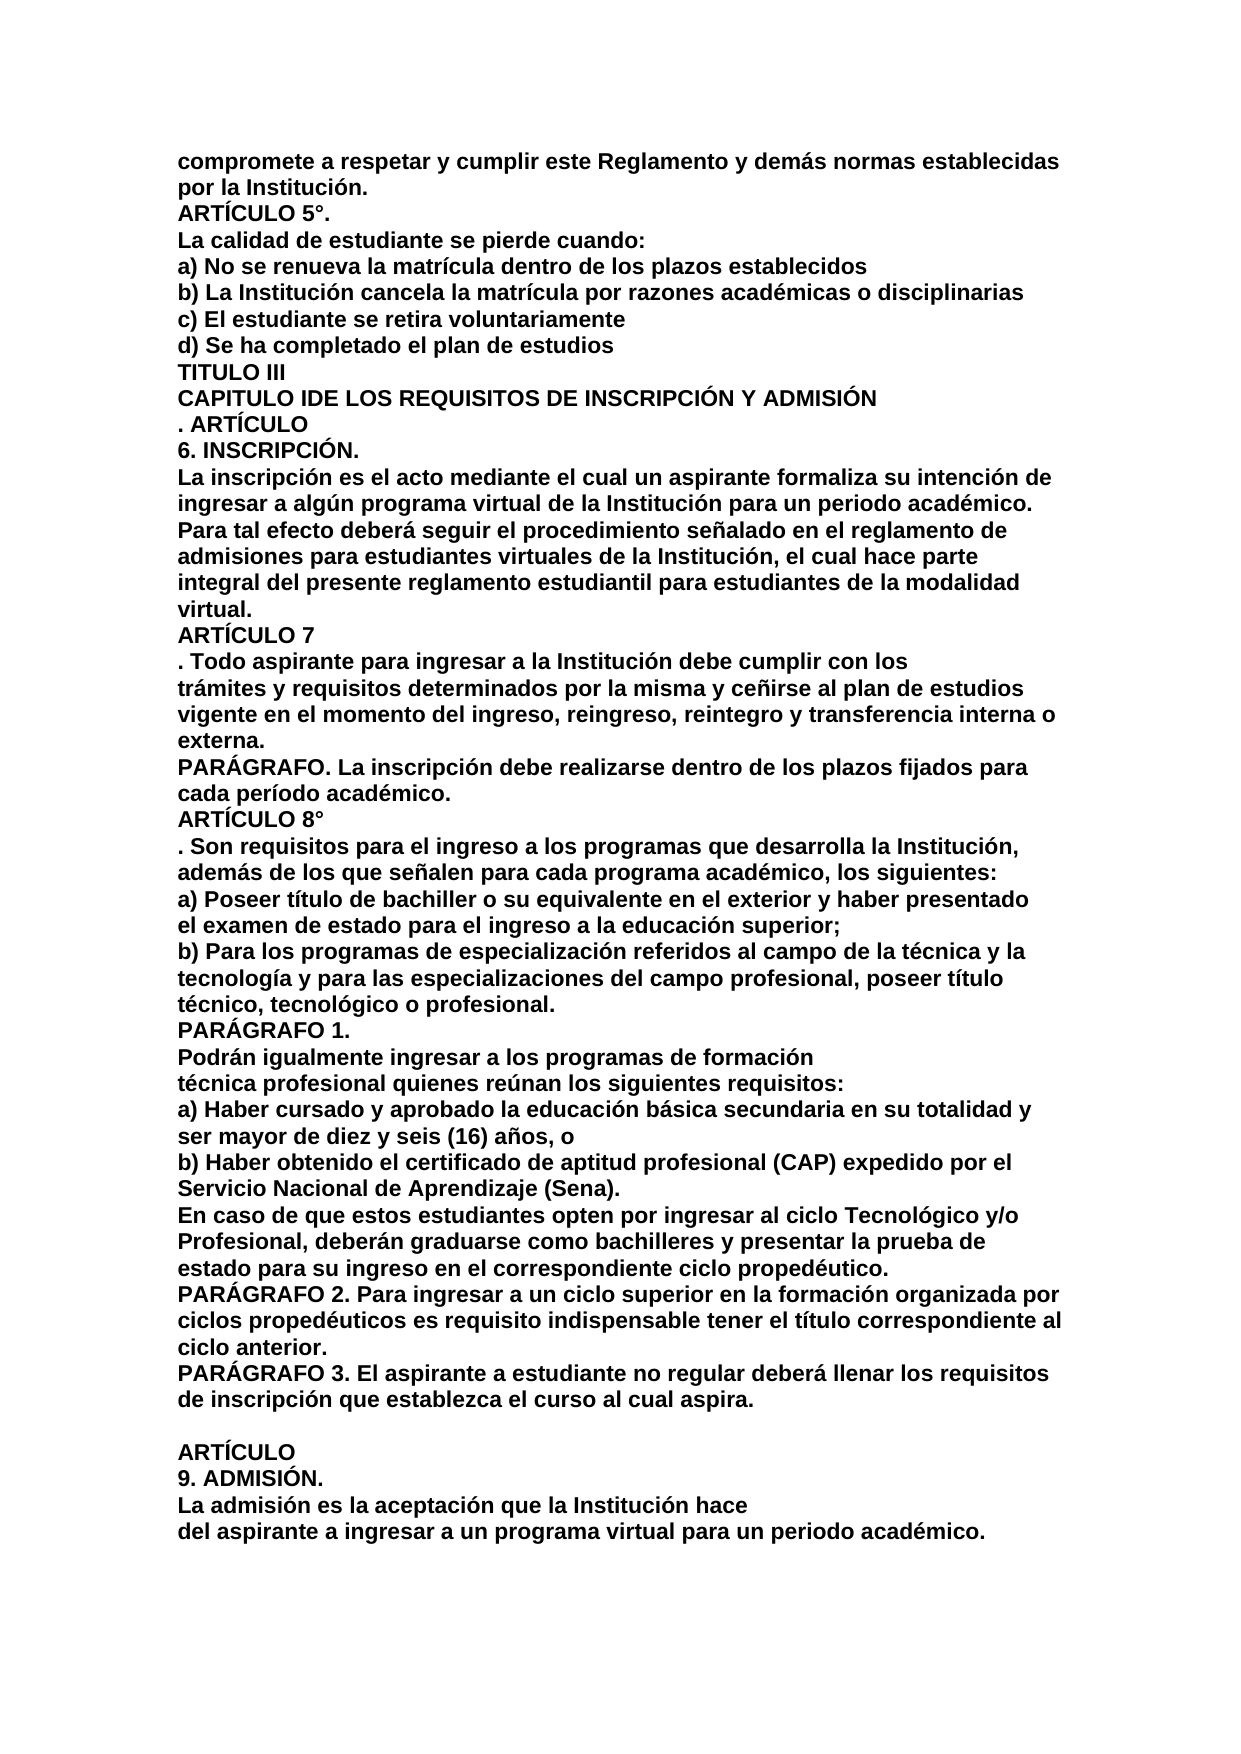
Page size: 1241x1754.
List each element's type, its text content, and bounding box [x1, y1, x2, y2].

text 9. ADMISIÓN. [177, 1465, 1063, 1492]
text técnica profesional quienes reúnan los siguientes requisitos: [177, 1070, 1063, 1096]
text cada período académico. [177, 780, 1063, 806]
text ARTÍCULO 5°. [177, 200, 1063, 227]
text el examen de estado para el ingreso a la educación superior; [177, 912, 1063, 938]
text ARTÍCULO 7 [177, 622, 1063, 648]
text . ARTÍCULO [177, 411, 1063, 437]
text TITULO III [177, 358, 1063, 385]
text La inscripción es el acto mediante el cual un aspirante formaliza su intención de ingresar a algún programa virtual de la Institución para un periodo académico. [177, 464, 1063, 517]
text vigente en el momento del ingreso, reingreso, reintegro y transferencia interna o [177, 701, 1063, 727]
text ciclos propedéuticos es requisito indispensable tener el título correspondiente al [177, 1307, 1063, 1333]
text b) Para los programas de especialización referidos al campo de la técnica y la [177, 938, 1063, 964]
text del aspirante a ingresar a un programa virtual para un periodo académico. [177, 1518, 1063, 1544]
text . Son requisitos para el ingreso a los programas que desarrolla la Institución, además de los que señalen para cada programa académico, los siguientes: [177, 833, 1063, 886]
text a) Haber cursado y aprobado la educación básica secundaria en su totalidad y [177, 1096, 1063, 1123]
text La calidad de estudiante se pierde cuando: [177, 227, 1063, 253]
text PARÁGRAFO 3. El aspirante a estudiante no regular deberá llenar los requisitos [177, 1360, 1063, 1386]
text externa. [177, 727, 1063, 754]
text Profesional, deberán graduarse como bachilleres y presentar la prueba de estado para su ingreso en el correspondiente ciclo propedéutico. [177, 1228, 1063, 1281]
text tecnología y para las especializaciones del campo profesional, poseer título [177, 964, 1063, 991]
text 6. INSCRIPCIÓN. [177, 437, 1063, 464]
text La admisión es la aceptación que la Institución hace [177, 1492, 1063, 1518]
text c) El estudiante se retira voluntariamente [177, 306, 1063, 332]
text CAPITULO IDE LOS REQUISITOS DE INSCRIPCIÓN Y ADMISIÓN [177, 385, 1063, 411]
text ARTÍCULO 8° [177, 806, 1063, 833]
text b) La Institución cancela la matrícula por razones académicas o disciplinarias [177, 279, 1063, 306]
text PARÁGRAFO. La inscripción debe realizarse dentro de los plazos fijados para [177, 754, 1063, 780]
text a) Poseer título de bachiller o su equivalente en el exterior y haber presentado [177, 886, 1063, 912]
text En caso de que estos estudiantes opten por ingresar al ciclo Tecnológico y/o [177, 1202, 1063, 1228]
text ser mayor de diez y seis (16) años, o [177, 1123, 1063, 1149]
text Podrán igualmente ingresar a los programas de formación [177, 1044, 1063, 1070]
text d) Se ha completado el plan de estudios [177, 332, 1063, 358]
text a) No se renueva la matrícula dentro de los plazos establecidos [177, 253, 1063, 279]
text por la Institución. [177, 174, 1063, 200]
text . Todo aspirante para ingresar a la Institución debe cumplir con los [177, 648, 1063, 675]
text Servicio Nacional de Aprendizaje (Sena). [177, 1175, 1063, 1202]
text PARÁGRAFO 2. Para ingresar a un ciclo superior en la formación organizada por [177, 1281, 1063, 1307]
text Para tal efecto deberá seguir el procedimiento señalado en el reglamento de admisiones para estudiantes virtuales de la Institución, el cual hace parte integral del presente reglamento estudiantil para estudiantes de la modalidad virtual. [177, 517, 1063, 622]
text ciclo anterior. [177, 1333, 1063, 1360]
text PARÁGRAFO 1. [177, 1017, 1063, 1044]
text b) Haber obtenido el certificado de aptitud profesional (CAP) expedido por el [177, 1149, 1063, 1175]
text de inscripción que establezca el curso al cual aspira. [177, 1386, 1063, 1413]
text técnico, tecnológico o profesional. [177, 991, 1063, 1017]
text compromete a respetar y cumplir este Reglamento y demás normas establecidas [177, 148, 1063, 174]
text trámites y requisitos determinados por la misma y ceñirse al plan de estudios [177, 675, 1063, 701]
text ARTÍCULO [177, 1439, 1063, 1465]
